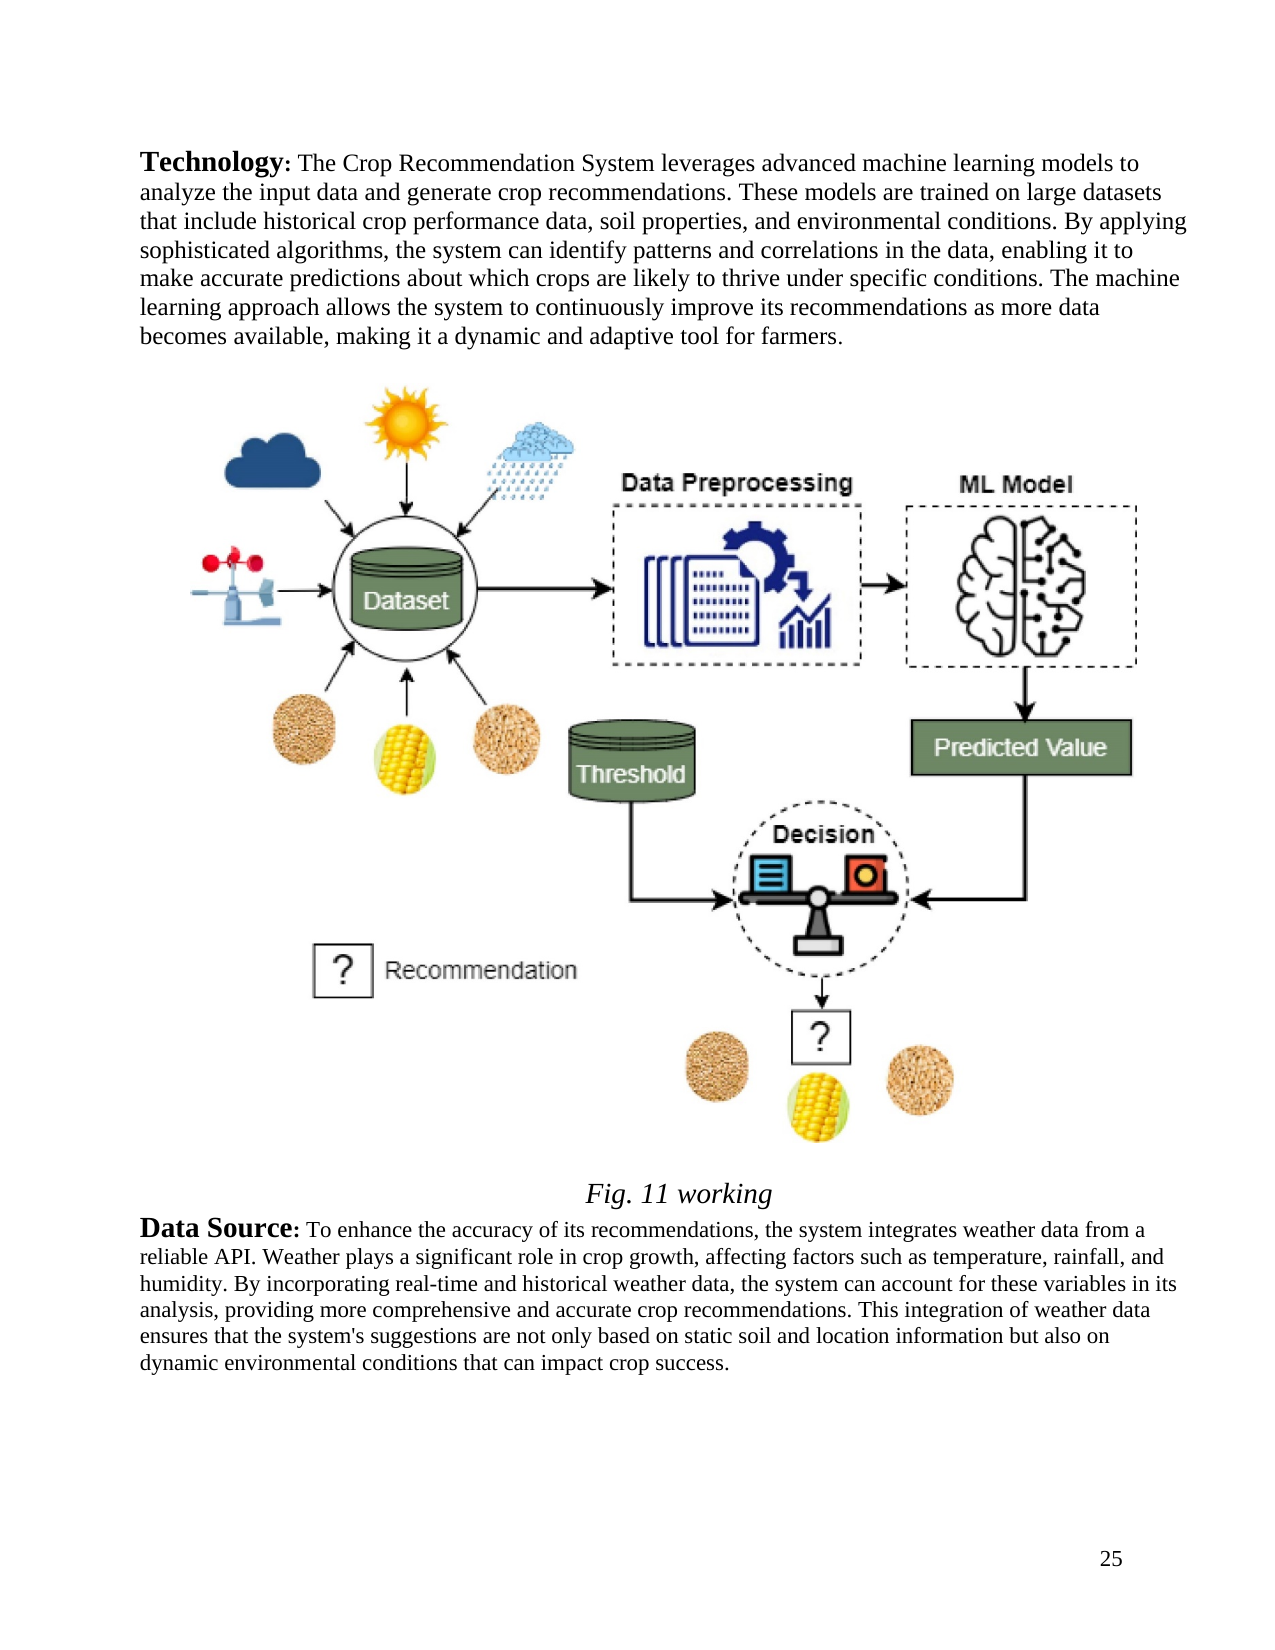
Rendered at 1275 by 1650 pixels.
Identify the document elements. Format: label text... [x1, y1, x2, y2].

picture [190, 383, 1137, 1143]
text Technology: The Crop Recommendation System leverages advanced machine learning models to analyze the input data and generate crop recommendations. These models are trained on large datasets that include historical crop performance data, soil properties, and environmental conditions. By applying sophisticated algorithms, the system can identify patterns and correlations in the data, enabling it to make accurate predictions about which crops are likely to thrive under specific conditions. The machine learning approach allows the system to continuously improve its recommendations as more data becomes available, making it a dynamic and adaptive tool for farmers. [139, 144, 1187, 350]
text Fig. 11 working [139, 1176, 1187, 1210]
text Data Source: To enhance the accuracy of its recommendations, the system integrates weather data from a reliable API. Weather plays a significant role in crop growth, affecting factors such as temperature, rainfall, and humidity. By incorporating real-time and historical weather data, the system can account for these variables in its analysis, providing more comprehensive and accurate crop recommendations. This integration of weather data ensures that the system's suggestions are not only based on static soil and location information but also on dynamic environmental conditions that can impact crop success. [139, 1210, 1187, 1375]
